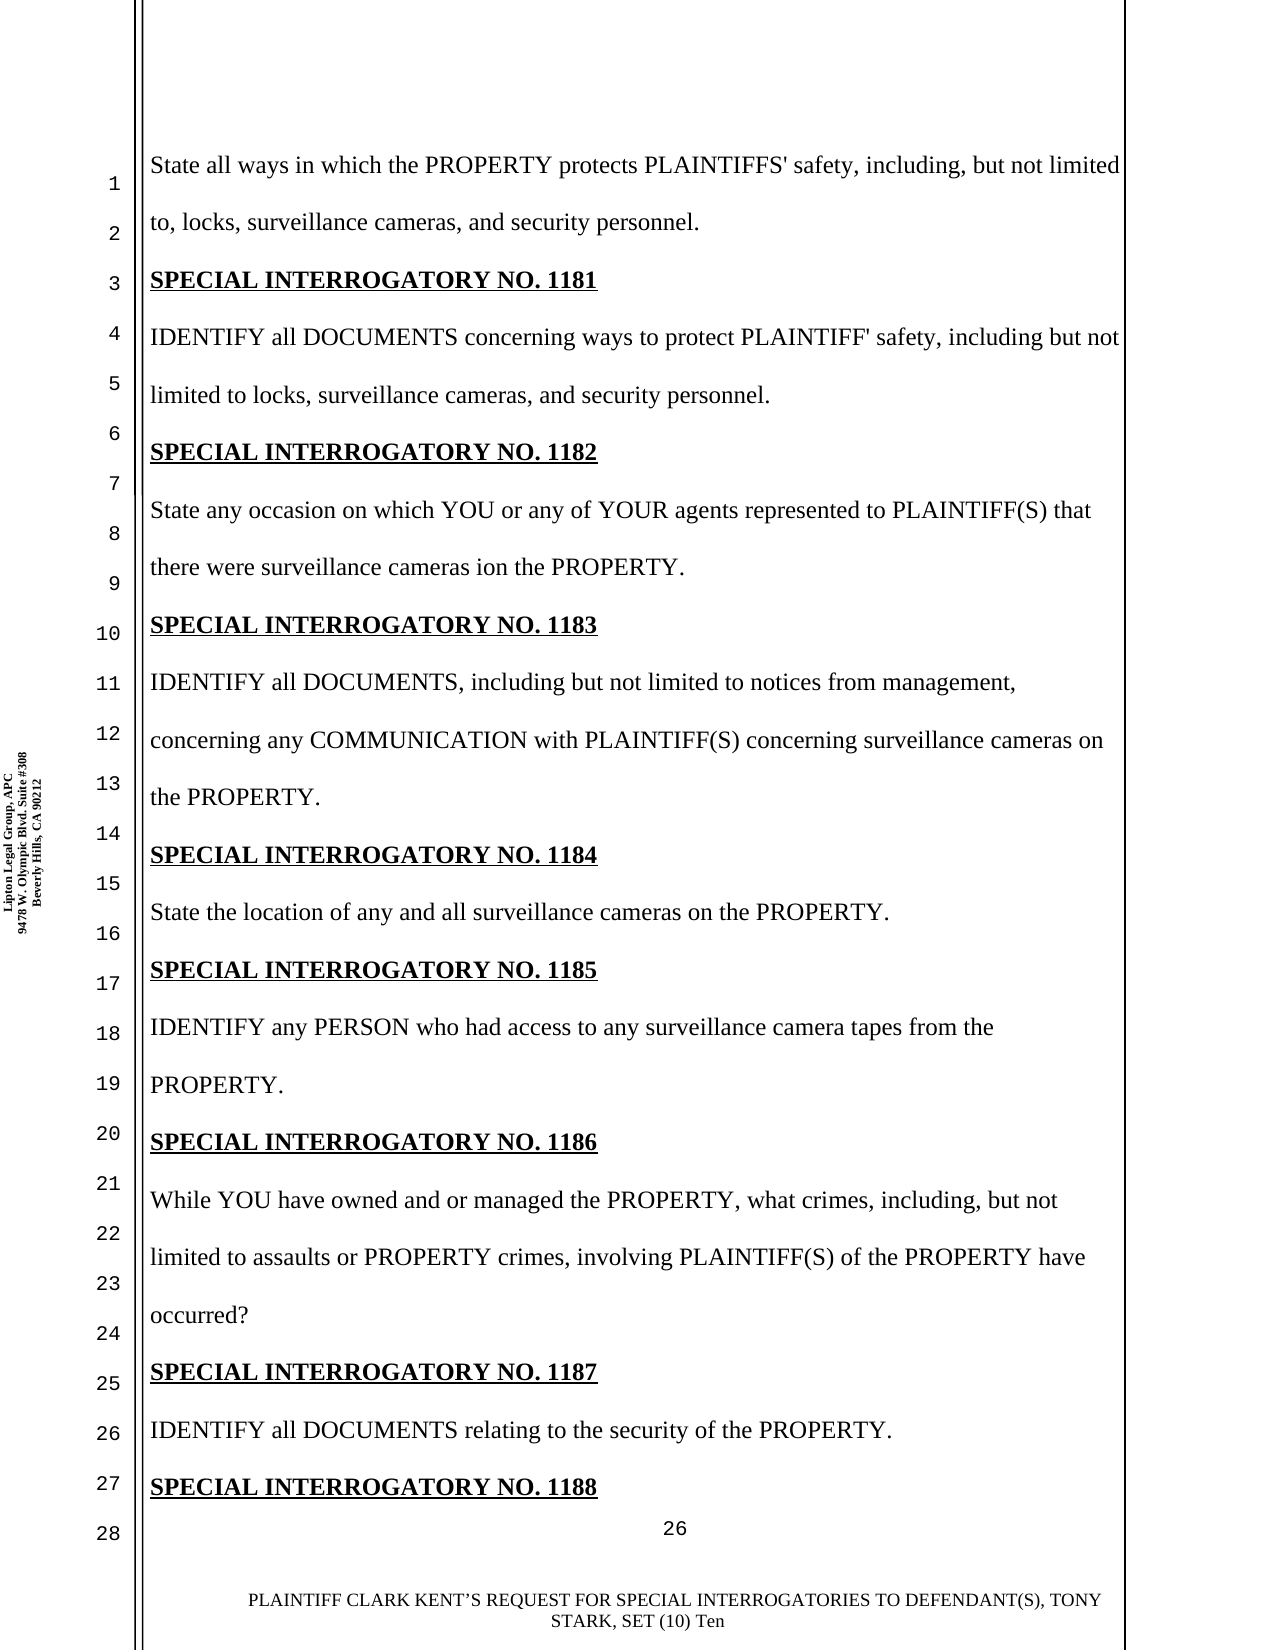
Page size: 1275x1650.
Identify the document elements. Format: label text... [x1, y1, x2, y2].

text SPECIAL INTERROGATORY NO. 1183 [150, 610, 1125, 639]
text SPECIAL INTERROGATORY NO. 1182 [150, 437, 1125, 466]
text State the location of any and all surveillance cameras on the PROPERTY. [150, 897, 1125, 926]
text State all ways in which the PROPERTY protects PLAINTIFFS' safety, including, but not limited to, locks, surveillance cameras, and security personnel. [150, 150, 1125, 236]
text IDENTIFY any PERSON who had access to any surveillance camera tapes from the PROPERTY. [150, 1012, 1125, 1099]
text SPECIAL INTERROGATORY NO. 1185 [150, 955, 1125, 984]
text SPECIAL INTERROGATORY NO. 1186 [150, 1127, 1125, 1156]
text IDENTIFY all DOCUMENTS relating to the security of the PROPERTY. [150, 1415, 1125, 1444]
text IDENTIFY all DOCUMENTS, including but not limited to notices from management, concerning any COMMUNICATION with PLAINTIFF(S) concerning surveillance cameras on the PROPERTY. [150, 667, 1125, 811]
text SPECIAL INTERROGATORY NO. 1187 [150, 1357, 1125, 1386]
text SPECIAL INTERROGATORY NO. 1184 [150, 840, 1125, 869]
text SPECIAL INTERROGATORY NO. 1181 [150, 265, 1125, 294]
text IDENTIFY all DOCUMENTS concerning ways to protect PLAINTIFF' safety, including but not limited to locks, surveillance cameras, and security personnel. [150, 322, 1125, 409]
text While YOU have owned and or managed the PROPERTY, what crimes, including, but not limited to assaults or PROPERTY crimes, involving PLAINTIFF(S) of the PROPERTY have occurred? [150, 1185, 1125, 1329]
text State any occasion on which YOU or any of YOUR agents represented to PLAINTIFF(S) that there were surveillance cameras ion the PROPERTY. [150, 495, 1125, 581]
text SPECIAL INTERROGATORY NO. 1188 [150, 1472, 1125, 1501]
